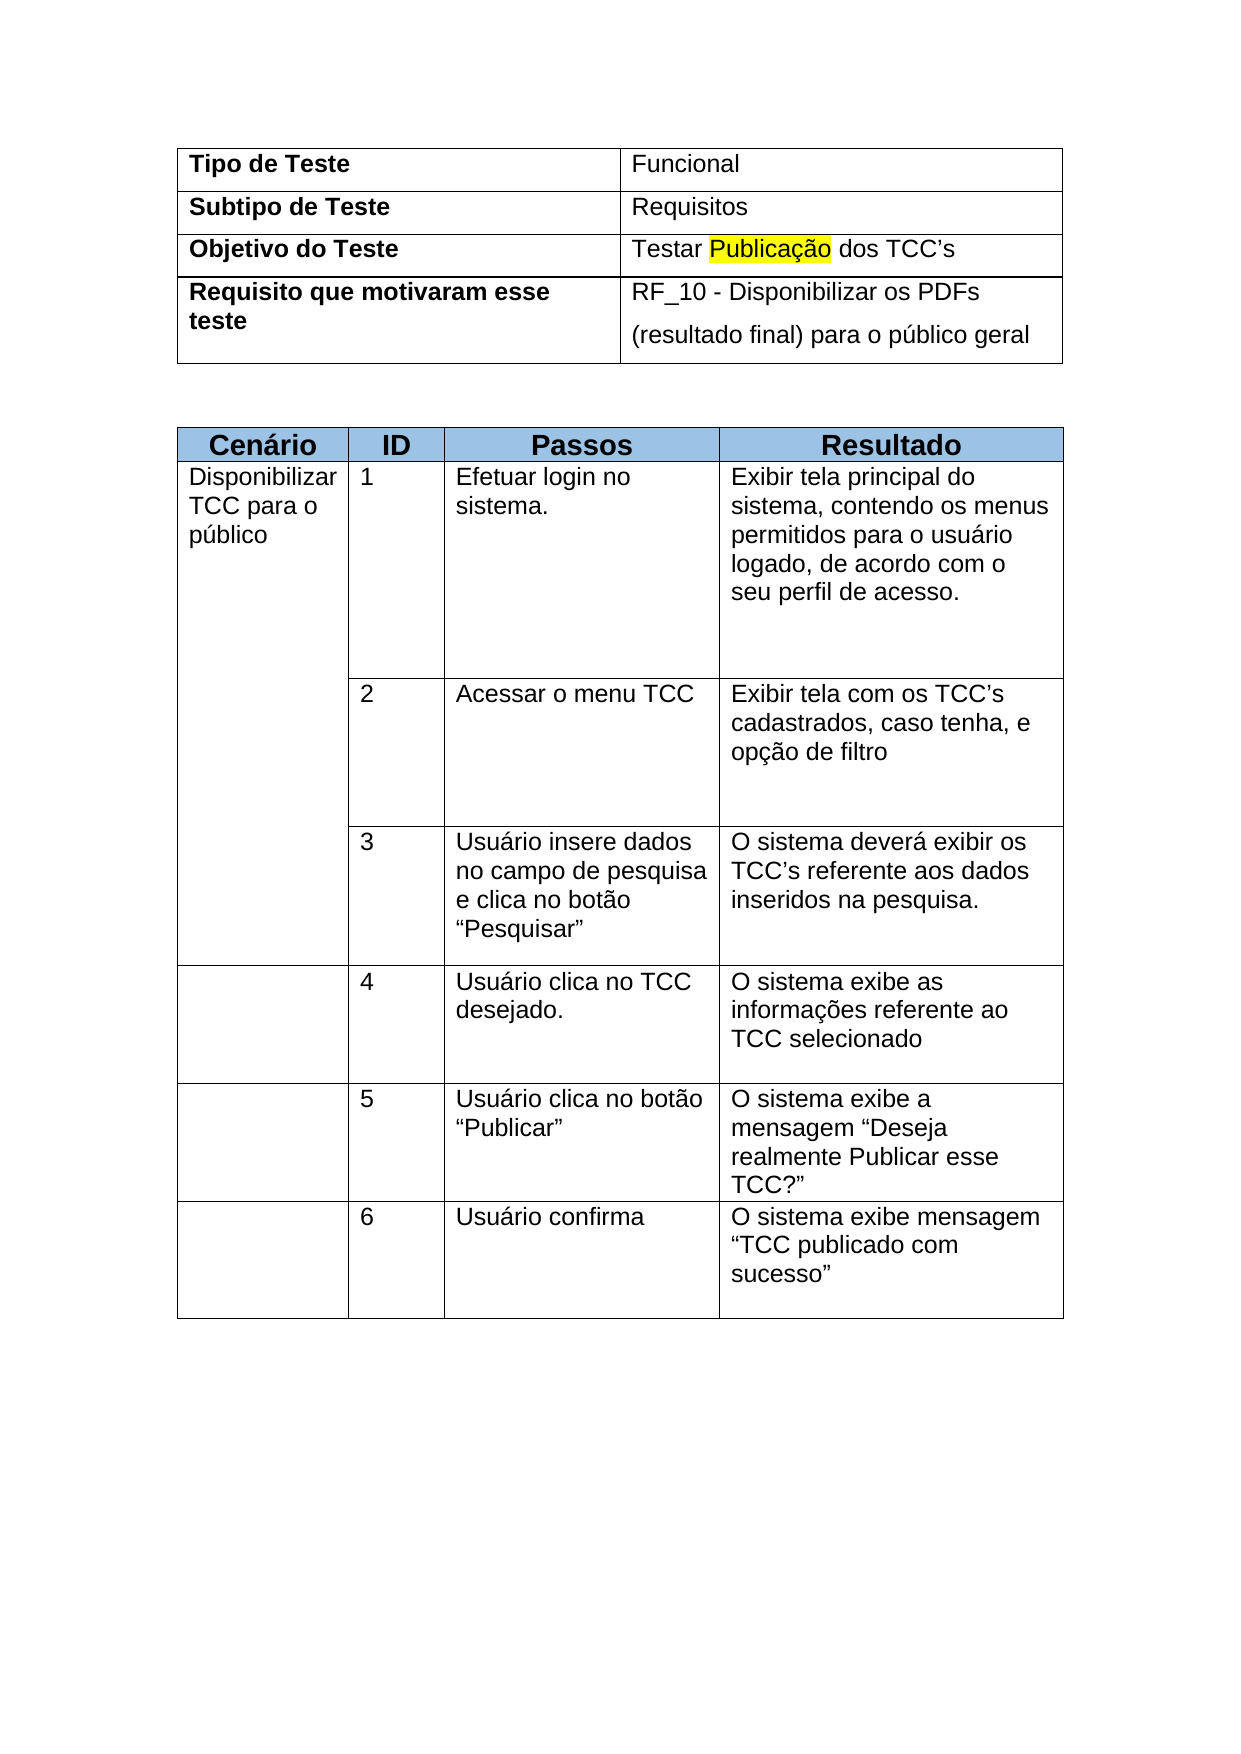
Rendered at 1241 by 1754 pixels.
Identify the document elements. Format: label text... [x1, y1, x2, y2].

table_cell 5 [349, 1084, 444, 1201]
table_cell O sistema exibe as informações referente ao TCC selecionado [720, 966, 1063, 1083]
table_cell Testar Publicação dos TCC’s [621, 235, 1062, 276]
table_cell 2 [349, 679, 444, 826]
table_header Passos [445, 428, 719, 461]
table_header Funcional [621, 149, 1062, 191]
table_cell RF_10 - Disponibilizar os PDFs (resultado final) para o público geral [621, 278, 1062, 362]
table_header ID [349, 428, 444, 461]
table_cell Acessar o menu TCC [445, 679, 719, 826]
table_cell Objetivo do Teste [178, 235, 620, 276]
table_cell Requisito que motivaram esse teste [178, 278, 620, 362]
table_cell 1 [349, 462, 444, 678]
table_cell 3 [349, 827, 444, 965]
table_cell Disponibilizar TCC para o público [178, 462, 348, 965]
table_cell Efetuar login no sistema. [445, 462, 719, 678]
table_cell 6 [349, 1202, 444, 1318]
table_cell Usuário clica no botão “Publicar” [445, 1084, 719, 1201]
table_cell Usuário clica no TCC desejado. [445, 966, 719, 1083]
table_cell O sistema exibe mensagem “TCC publicado com sucesso” [720, 1202, 1063, 1318]
table_cell Exibir tela principal do sistema, contendo os menus permitidos para o usuário logado, de acordo com o seu perfil de acesso. [720, 462, 1063, 678]
table_cell Usuário insere dados no campo de pesquisa e clica no botão “Pesquisar” [445, 827, 719, 965]
table_cell Subtipo de Teste [178, 192, 620, 233]
table_header Tipo de Teste [178, 149, 620, 191]
table_cell O sistema deverá exibir os TCC’s referente aos dados inseridos na pesquisa. [720, 827, 1063, 965]
table_cell Exibir tela com os TCC’s cadastrados, caso tenha, e opção de filtro [720, 679, 1063, 826]
table_cell Usuário confirma [445, 1202, 719, 1318]
table_cell Requisitos [621, 192, 1062, 233]
table_cell O sistema exibe a mensagem “Deseja realmente Publicar esse TCC?” [720, 1084, 1063, 1201]
table_cell [178, 1202, 348, 1318]
table_cell 4 [349, 966, 444, 1083]
table_header Cenário [178, 428, 348, 461]
table_cell [178, 1084, 348, 1201]
table_cell [178, 966, 348, 1083]
table_header Resultado [720, 428, 1063, 461]
